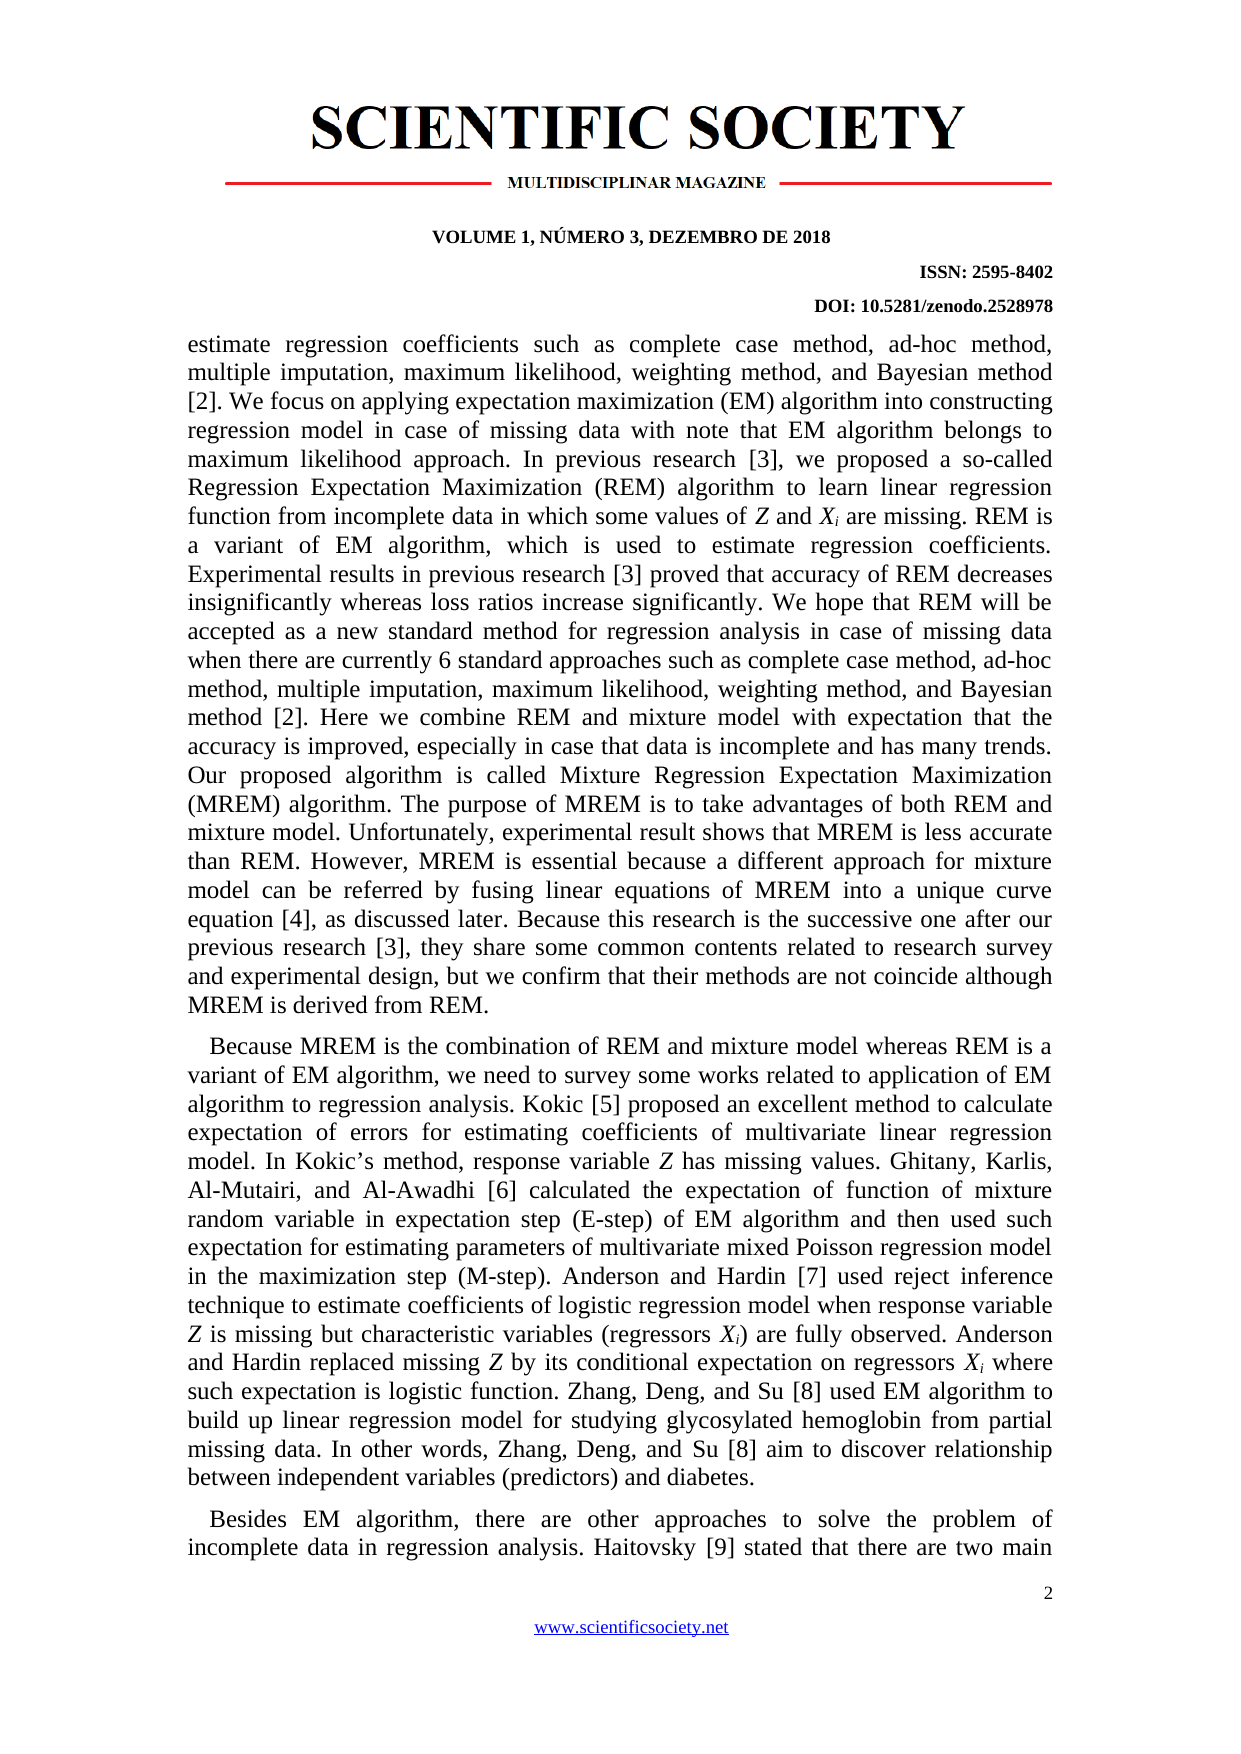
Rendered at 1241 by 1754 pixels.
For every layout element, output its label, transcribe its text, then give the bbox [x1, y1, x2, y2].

picture [209, 73, 1076, 214]
text Because MREM is the combination of REM and mixture model whereas REM is a variant of EM algorithm, we need to survey some works related to application of EM algorithm to regression analysis. Kokic proposed an excellent method to calculate expectation of errors for estimating coefficients of multivariate linear regression model. In Kokic’s method, response variable Z has missing values. Ghitany, Karlis, Al-Mutairi, and Al-Awadhi calculated the expectation of function of mixture random variable in expectation step (E-step) of EM algorithm and then used such expectation for estimating parameters of multivariate mixed Poisson regression model in the maximization step (M-step). Anderson and Hardin used reject inference technique to estimate coefficients of logistic regression model when response variable Z is missing but characteristic variables (regressors Xi) are fully observed. Anderson and Hardin replaced missing Z by its conditional expectation on regressors Xi where such expectation is logistic function. Zhang, Deng, and Su used EM algorithm to build up linear regression model for studying glycosylated hemoglobin from partial missing data. In other words, Zhang, Deng, and Su aim to discover relationship between independent variables (predictors) and diabetes. [187, 1031, 1053, 1491]
